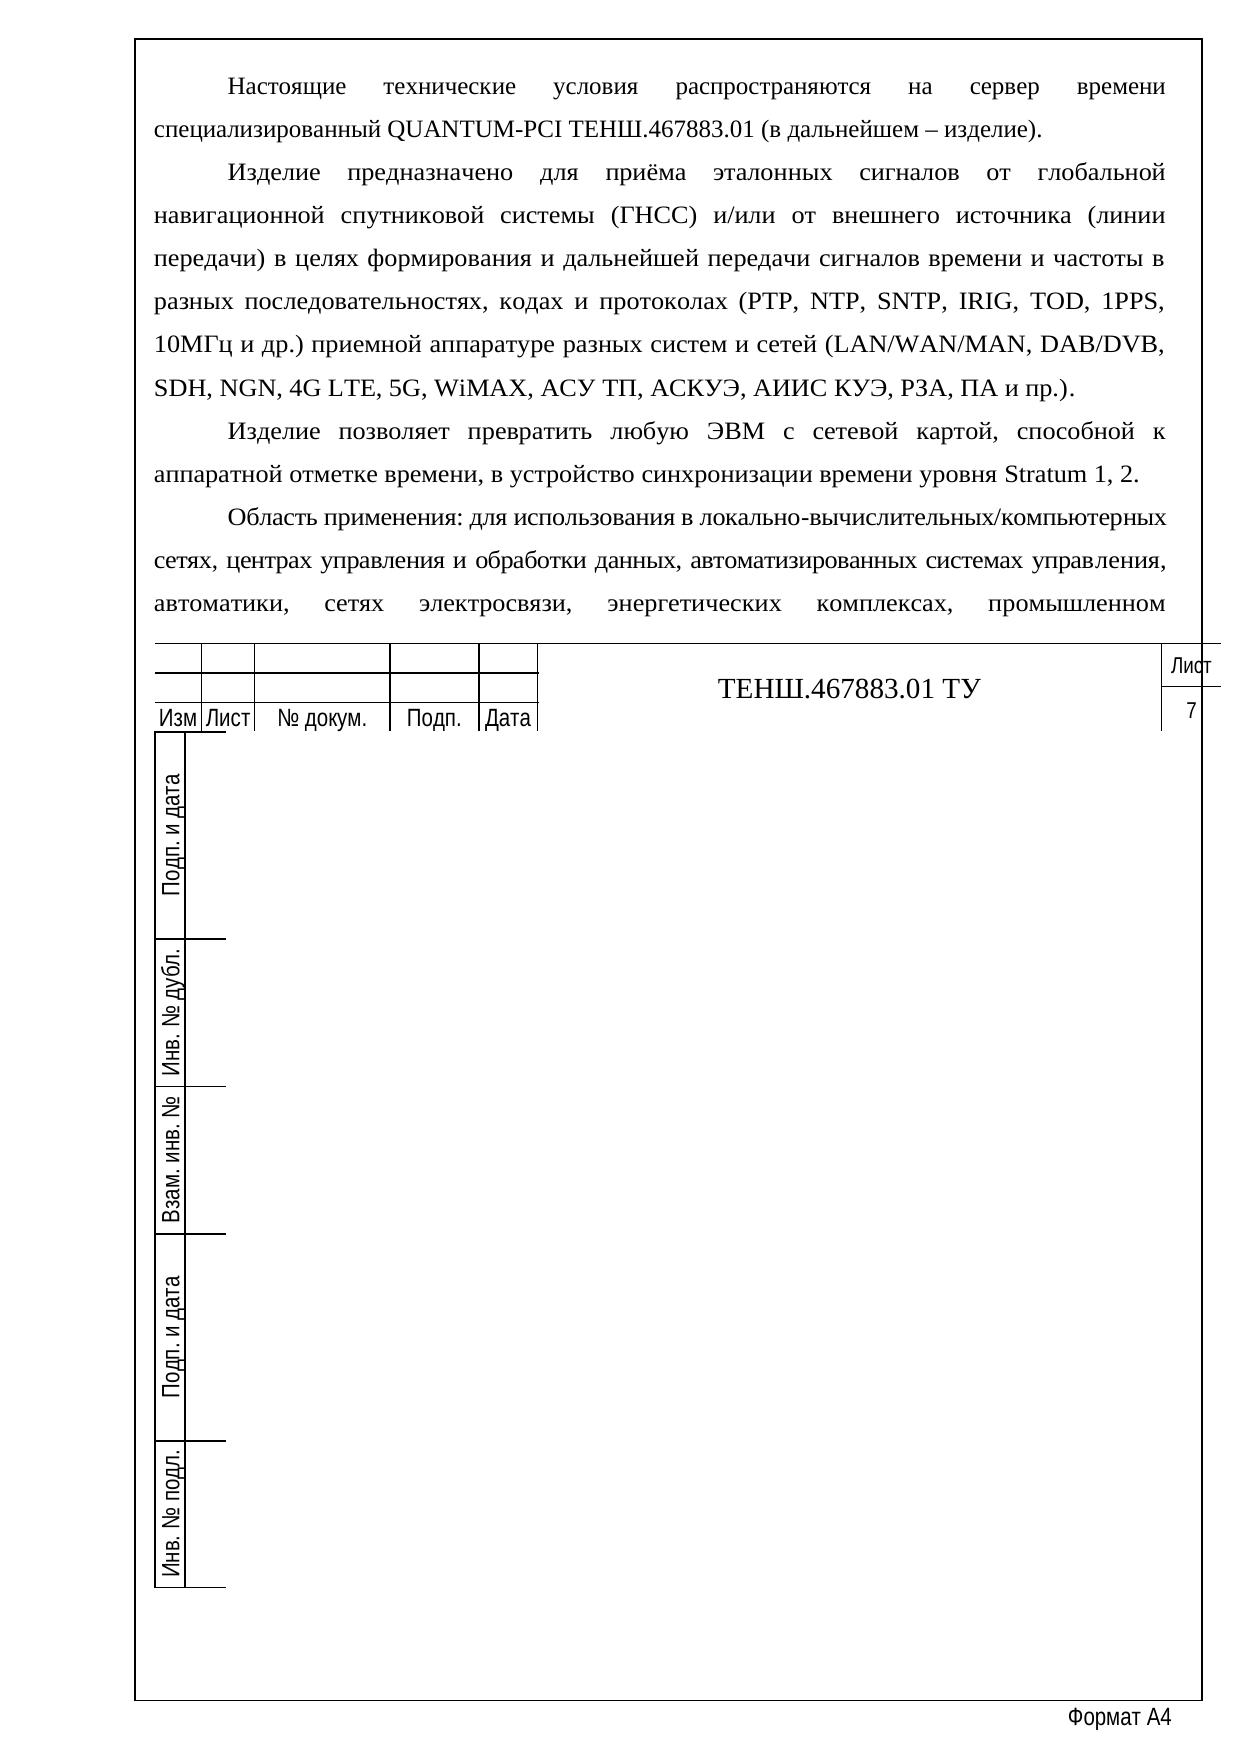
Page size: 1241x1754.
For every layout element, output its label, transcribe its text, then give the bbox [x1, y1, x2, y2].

text Настоящие технические условия распространяются на сервер времени специализированный QUANTUM-PCI ТЕНШ.467883.01 (в дальнейшем – изделие). [154, 71, 1166, 143]
text Изделие позволяет превратить любую ЭВМ с сетевой картой, способной к аппаратной отметке времени, в устройство синхронизации времени уровня Stratum 1, 2. [154, 416, 1166, 488]
text Изделие предназначено для приёма эталонных сигналов от глобальной навигационной спутниковой системы (ГНСС) и/или от внешнего источника (линии передачи) в целях формирования и дальнейшей передачи сигналов времени и частоты в разных последовательностях, кодах и протоколах (PTP, NTP, SNTP, IRIG, TOD, 1PPS, 10МГц и др.) приемной аппаратуре разных систем и сетей (LAN/WAN/MAN, DAB/DVB, SDH, NGN, 4G LTE, 5G, WiMAX, АСУ ТП, АСКУЭ, АИИС КУЭ, РЗА, ПА и пр.). [154, 157, 1166, 401]
text Область применения: для использования в локально-вычислительных/компьютерных сетях, центрах управления и обработки данных, автоматизированных системах управления, автоматики, сетях электросвязи, энергетических комплексах, промышленном производстве, системах безопасности и видеонаблюдения, метрологических комплексах, а также в иных областях, где необходима частотно-временная синхронизация сетевого и клиентского оборудования. [154, 502, 1166, 617]
